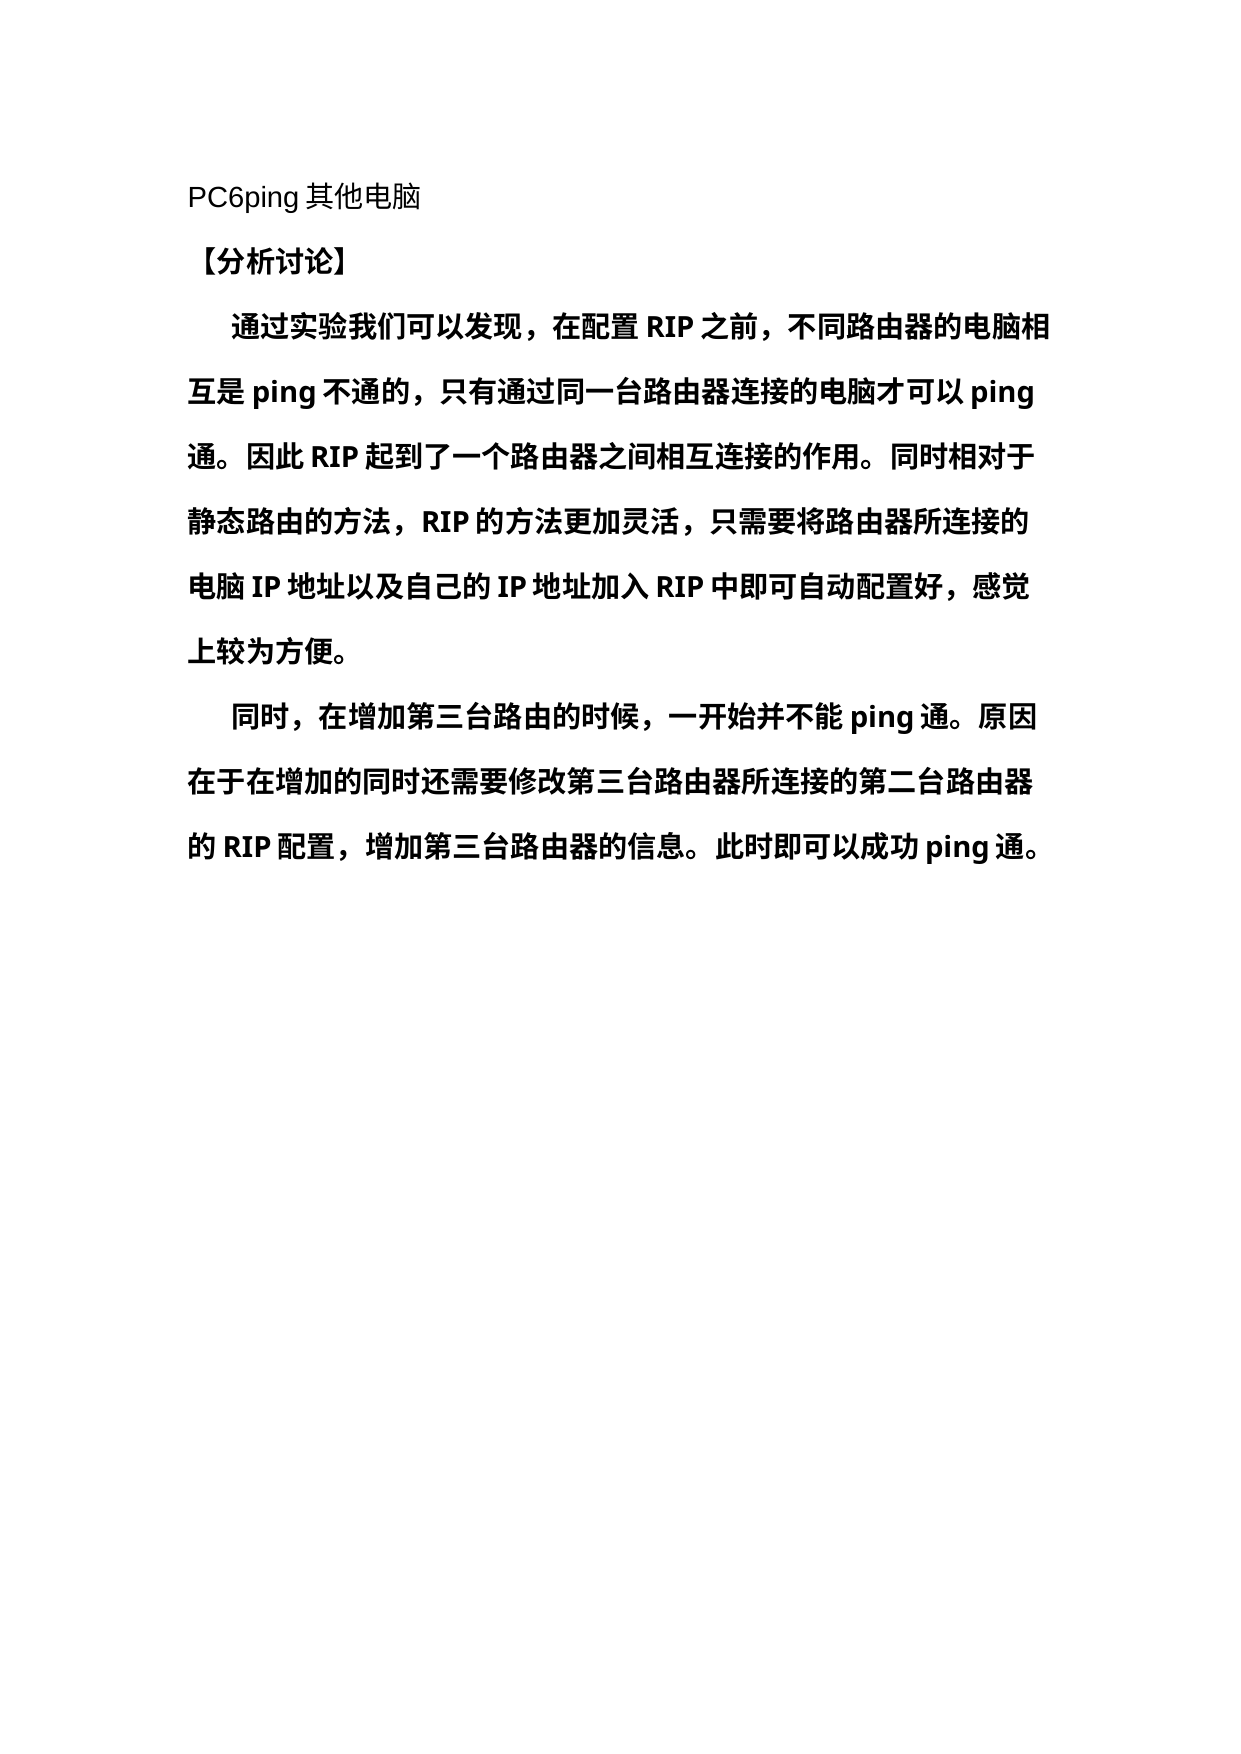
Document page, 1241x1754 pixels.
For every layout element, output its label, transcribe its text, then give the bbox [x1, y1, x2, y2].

text 同时，在增加第三台路由的时候，一开始并不能ping通。原因在于在增加的同时还需要修改第三台路由器所连接的第二台路由器的RIP配置，增加第三台路由器的信息。此时即可以成功ping通。 [187, 682, 1053, 877]
text 通过实验我们可以发现，在配置RIP之前，不同路由器的电脑相互是ping不通的，只有通过同一台路由器连接的电脑才可以ping通。因此RIP起到了一个路由器之间相互连接的作用。同时相对于静态路由的方法，RIP的方法更加灵活，只需要将路由器所连接的电脑IP地址以及自己的IP地址加入RIP中即可自动配置好，感觉上较为方便。 [187, 292, 1053, 682]
text PC6ping其他电脑 [187, 162, 1053, 227]
text 【分析讨论】 [187, 227, 1053, 292]
